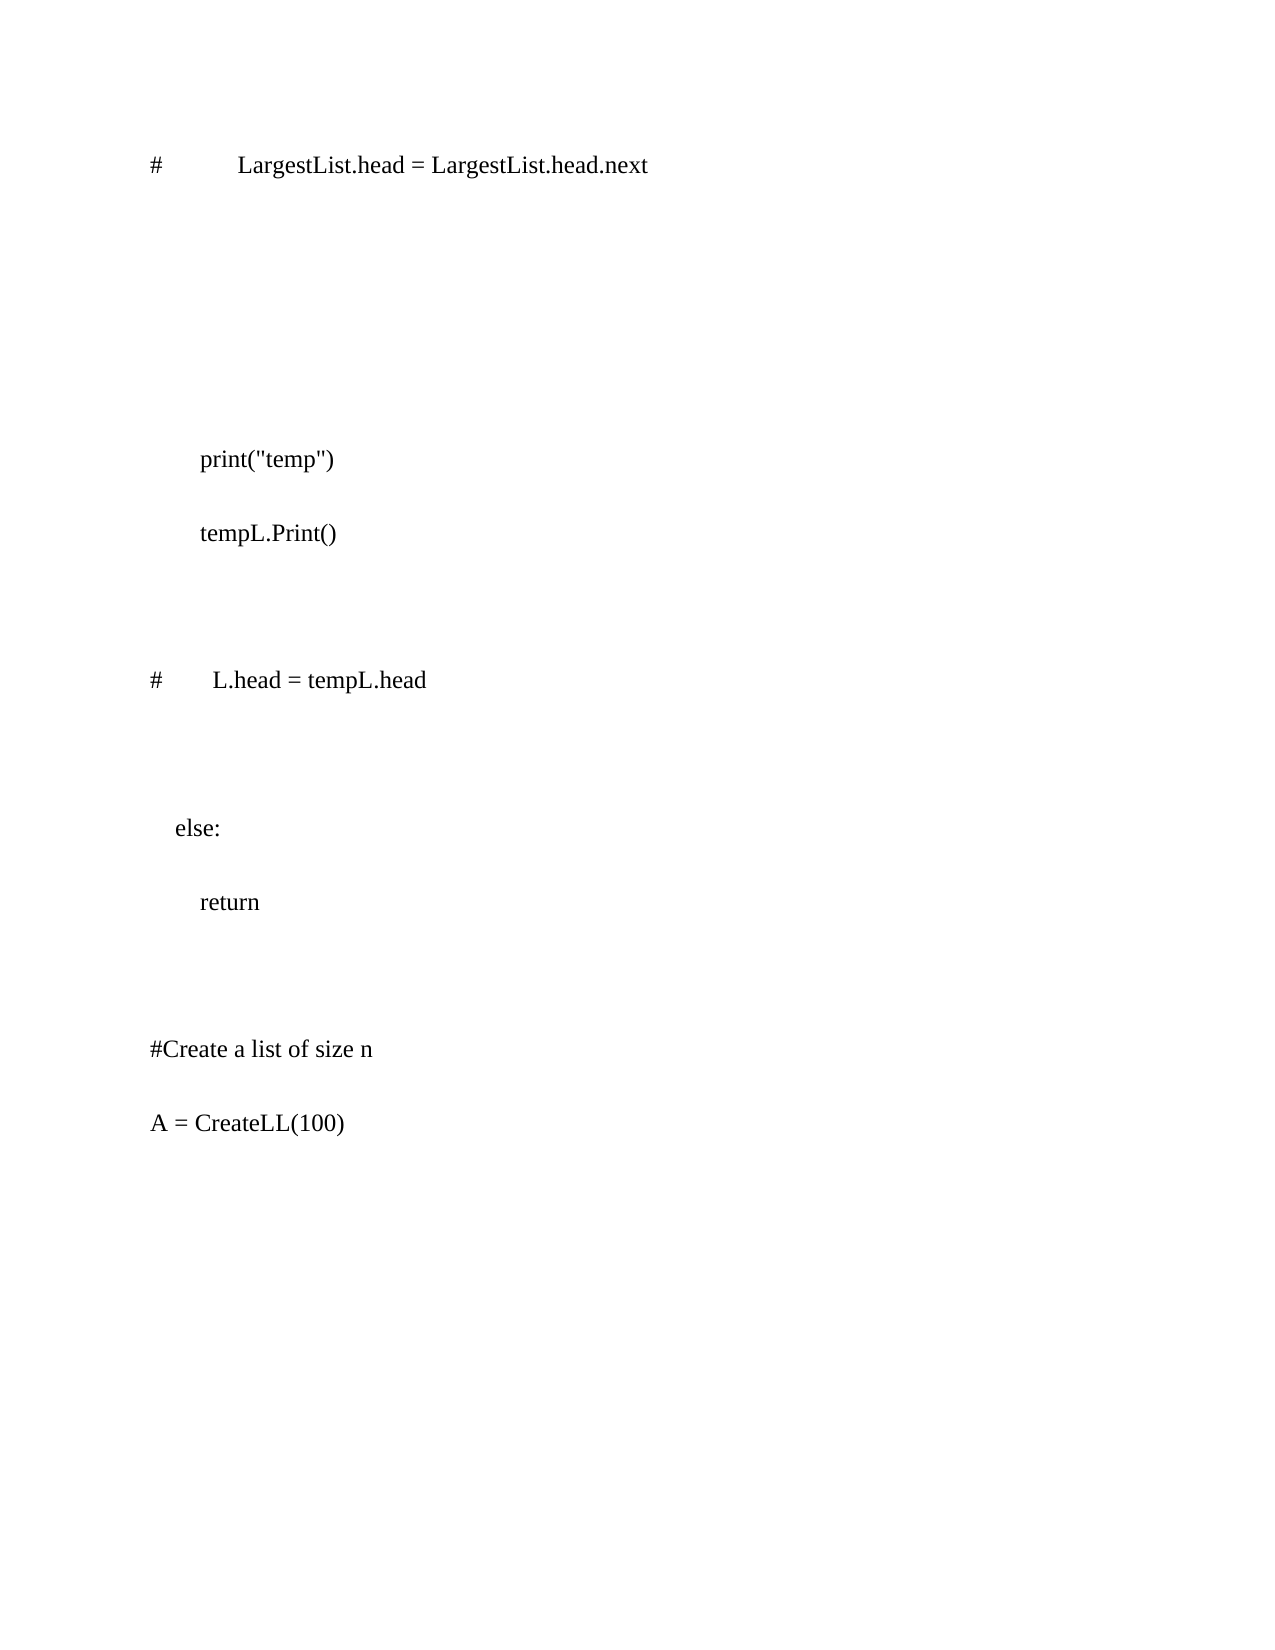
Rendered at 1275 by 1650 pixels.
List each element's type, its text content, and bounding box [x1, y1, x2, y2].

text tempL.Print() [150, 518, 1125, 547]
text return [150, 887, 1125, 916]
text # LargestList.head = LargestList.head.next [150, 150, 1125, 179]
text # L.head = tempL.head [150, 665, 1125, 693]
text #Create a list of size n [150, 1034, 1125, 1063]
text else: [150, 813, 1125, 842]
text A = CreateLL(100) [150, 1108, 1125, 1137]
text print("temp") [150, 444, 1125, 472]
